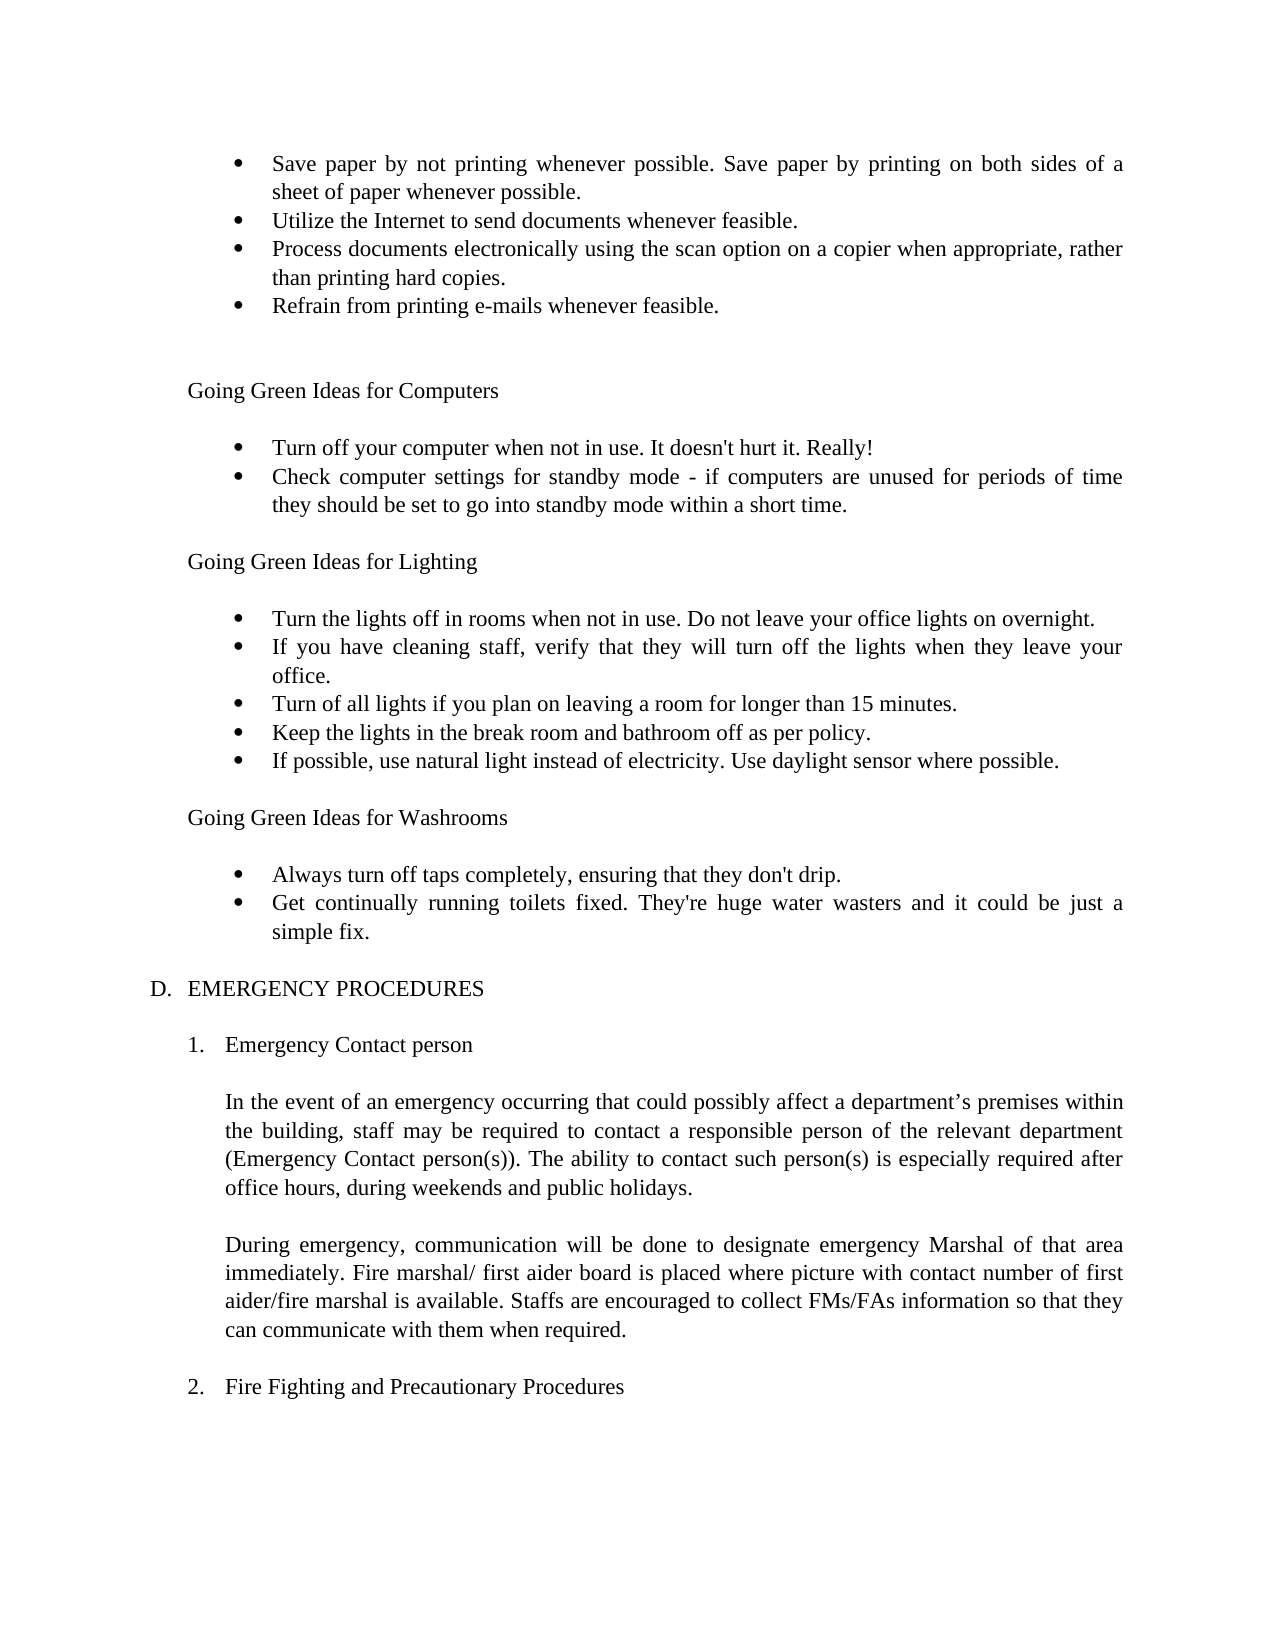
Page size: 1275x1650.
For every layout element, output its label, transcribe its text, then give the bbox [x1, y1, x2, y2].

list Check computer settings for standby mode - if computers are unused for periods of time they should be set to go into standby mode within a short time. [234, 463, 1125, 518]
list Going Green Ideas for Computers [187, 377, 1125, 404]
list During emergency, communication will be done to designate emergency Marshal of that area immediately. Fire marshal/ first aider board is placed where picture with contact number of first aider/fire marshal is available. Staffs are encouraged to collect FMs/FAs information so that they can communicate with them when required. [225, 1231, 1125, 1342]
list Turn of all lights if you plan on leaving a room for longer than 15 minutes. [234, 690, 1125, 717]
list In the event of an emergency occurring that could possibly affect a department’s premises within the building, staff may be required to contact a responsible person of the relevant department (Emergency Contact person(s)). The ability to contact such person(s) is especially required after office hours, during weekends and public holidays. [225, 1088, 1125, 1200]
list Fire Fighting and Precautionary Procedures [187, 1373, 1125, 1399]
list Turn the lights off in rooms when not in use. Do not leave your office lights on overnight. [234, 605, 1125, 631]
list Refrain from printing e-mails whenever feasible. [234, 292, 1125, 318]
list If you have cleaning staff, verify that they will turn off the lights when they leave your office. [234, 633, 1125, 688]
list EMERGENCY PROCEDURES [150, 975, 1125, 1001]
list Process documents electronically using the scan option on a copier when appropriate, rather than printing hard copies. [234, 235, 1125, 290]
list Utilize the Internet to send documents whenever feasible. [234, 207, 1125, 233]
list Get continually running toilets fixed. They're huge water wasters and it could be just a simple fix. [234, 889, 1125, 944]
list Going Green Ideas for Lighting [187, 548, 1125, 574]
list Keep the lights in the break room and bathroom off as per policy. [234, 719, 1125, 745]
list Always turn off taps completely, ensuring that they don't drip. [234, 861, 1125, 887]
list Going Green Ideas for Washrooms [187, 804, 1125, 830]
list Save paper by not printing whenever possible. Save paper by printing on both sides of a sheet of paper whenever possible. [234, 150, 1125, 205]
list Emergency Contact person [187, 1032, 1125, 1058]
list If possible, use natural light instead of electricity. Use daylight sensor where possible. [234, 747, 1125, 773]
list Turn off your computer when not in use. It doesn't hurt it. Really! [234, 434, 1125, 461]
